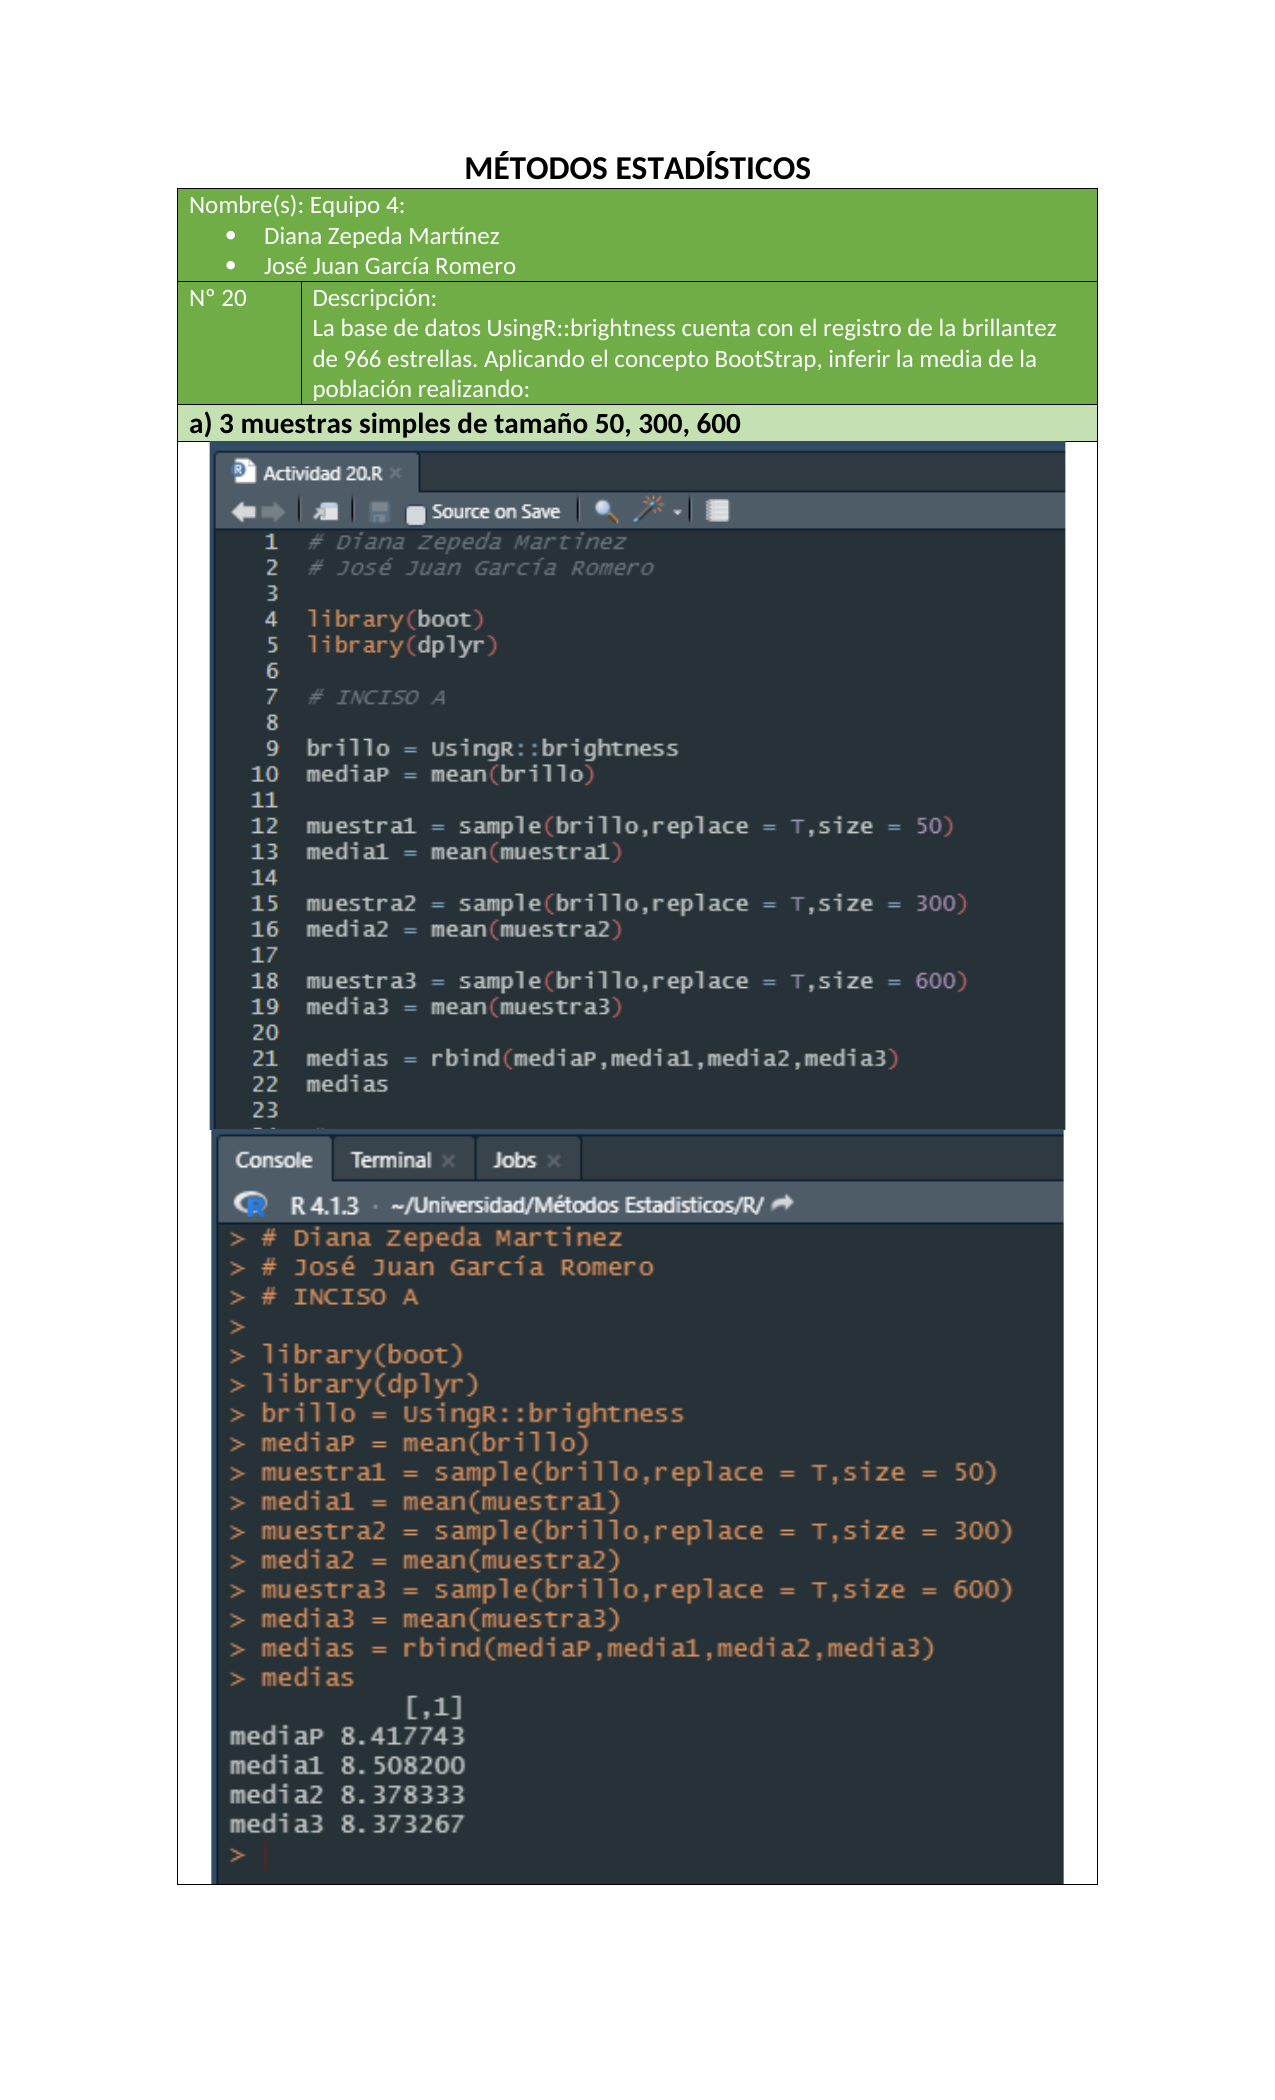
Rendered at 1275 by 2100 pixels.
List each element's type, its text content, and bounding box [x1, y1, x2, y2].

table_cell [178, 442, 211, 1884]
table_cell Descripción: La base de datos UsingR::brightness cuenta con el registro de la brillantez de 966 estrellas. Aplicando el concepto BootStrap, inferir la media de la población realizando: [302, 282, 1097, 404]
text MÉTODOS ESTADÍSTICOS [177, 148, 1098, 188]
table_cell [1064, 442, 1097, 1884]
table_header Nombre(s): Equipo 4: Diana Zepeda Martínez José Juan García Romero [178, 189, 1097, 281]
table_cell a) 3 muestras simples de tamaño 50, 300, 600 [178, 405, 1097, 441]
picture [209, 441, 1066, 1884]
table_cell Nº 20 [178, 282, 301, 404]
